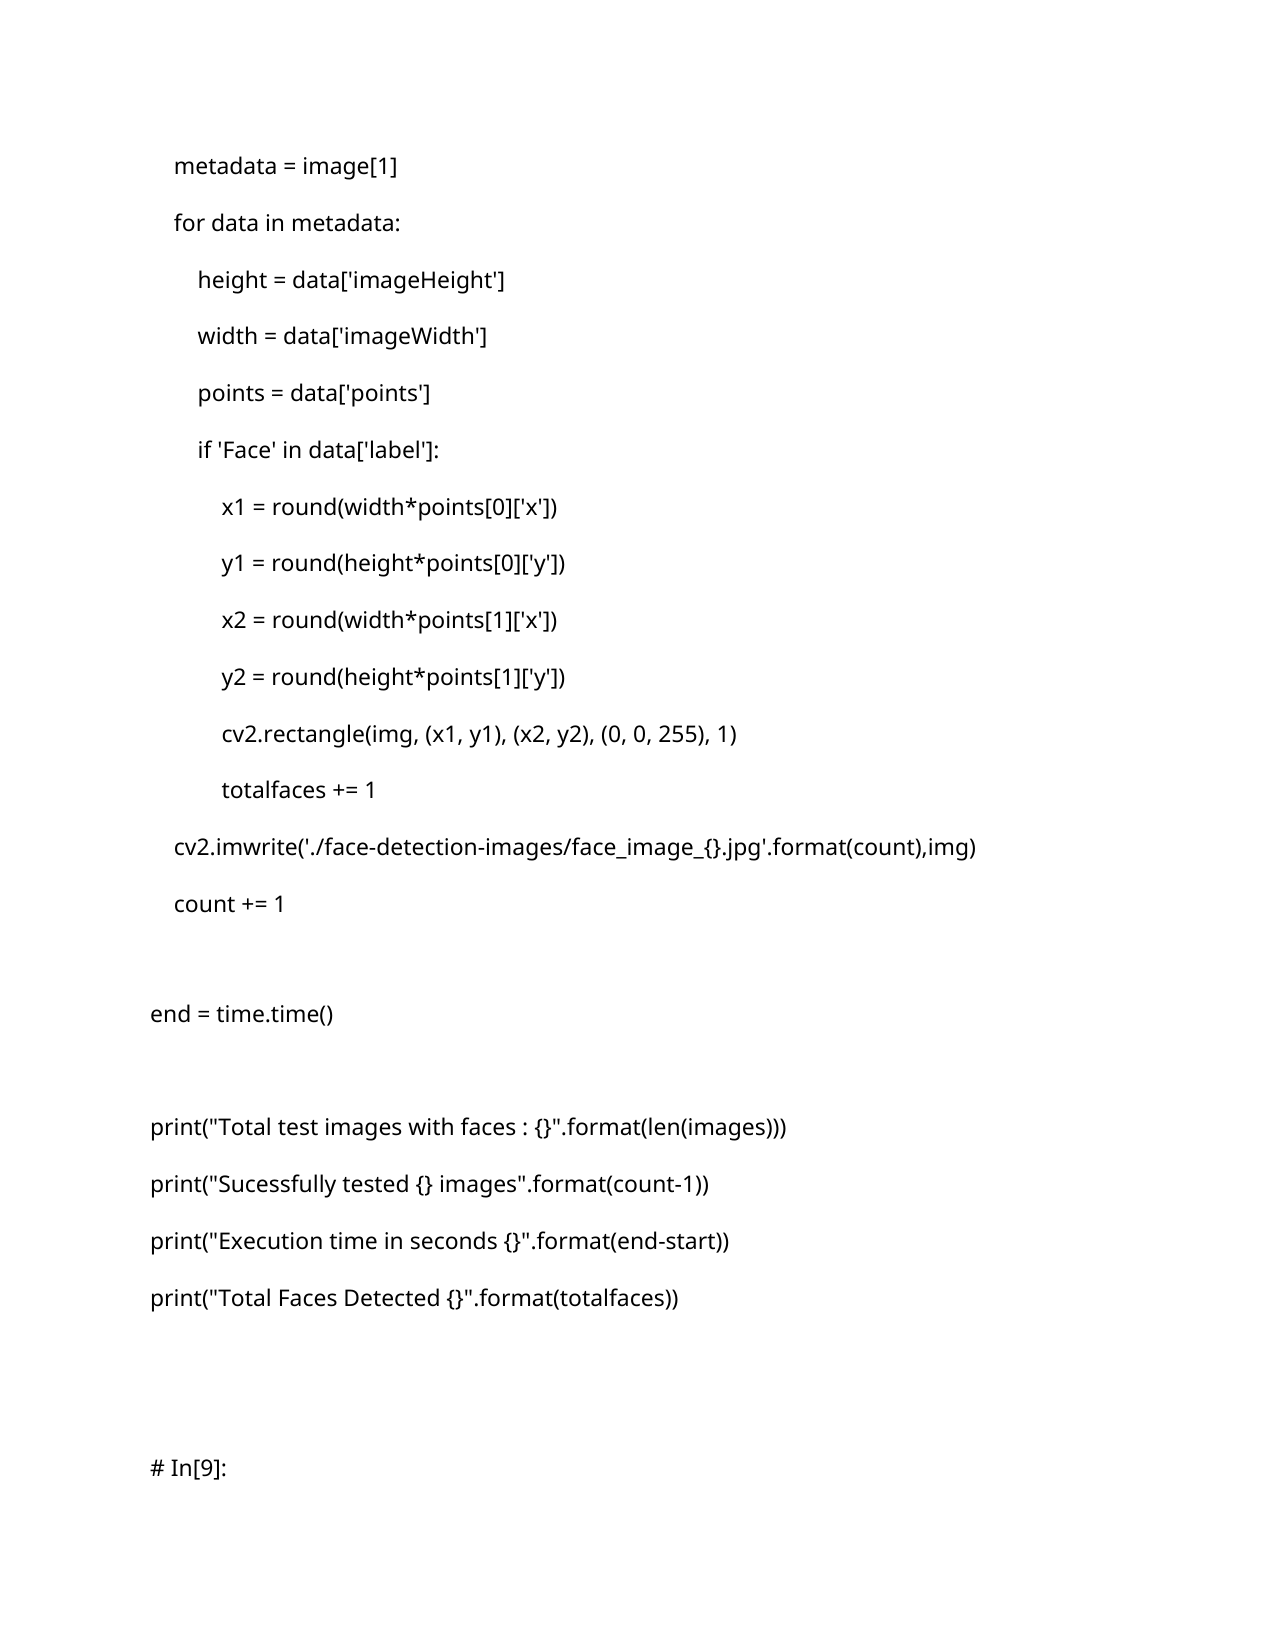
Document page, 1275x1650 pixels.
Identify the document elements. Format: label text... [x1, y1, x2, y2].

text height = data['imageHeight'] [150, 263, 1125, 295]
text end = time.time() [150, 998, 1125, 1029]
text totalfaces += 1 [150, 774, 1125, 806]
text points = data['points'] [150, 377, 1125, 408]
text print("Total test images with faces : {}".format(len(images))) [150, 1111, 1125, 1143]
text for data in metadata: [150, 207, 1125, 238]
text width = data['imageWidth'] [150, 320, 1125, 352]
text # In[9]: [150, 1452, 1125, 1483]
text print("Total Faces Detected {}".format(totalfaces)) [150, 1282, 1125, 1313]
text if 'Face' in data['label']: [150, 434, 1125, 465]
text count += 1 [150, 888, 1125, 919]
text x1 = round(width*points[0]['x']) [150, 491, 1125, 522]
text print("Sucessfully tested {} images".format(count-1)) [150, 1168, 1125, 1199]
text y2 = round(height*points[1]['y']) [150, 661, 1125, 692]
text y1 = round(height*points[0]['y']) [150, 547, 1125, 579]
text cv2.imwrite('./face-detection-images/face_image_{}.jpg'.format(count),img) [150, 831, 1125, 862]
text x2 = round(width*points[1]['x']) [150, 604, 1125, 635]
text metadata = image[1] [150, 150, 1125, 181]
text print("Execution time in seconds {}".format(end-start)) [150, 1225, 1125, 1256]
text cv2.rectangle(img, (x1, y1), (x2, y2), (0, 0, 255), 1) [150, 718, 1125, 749]
